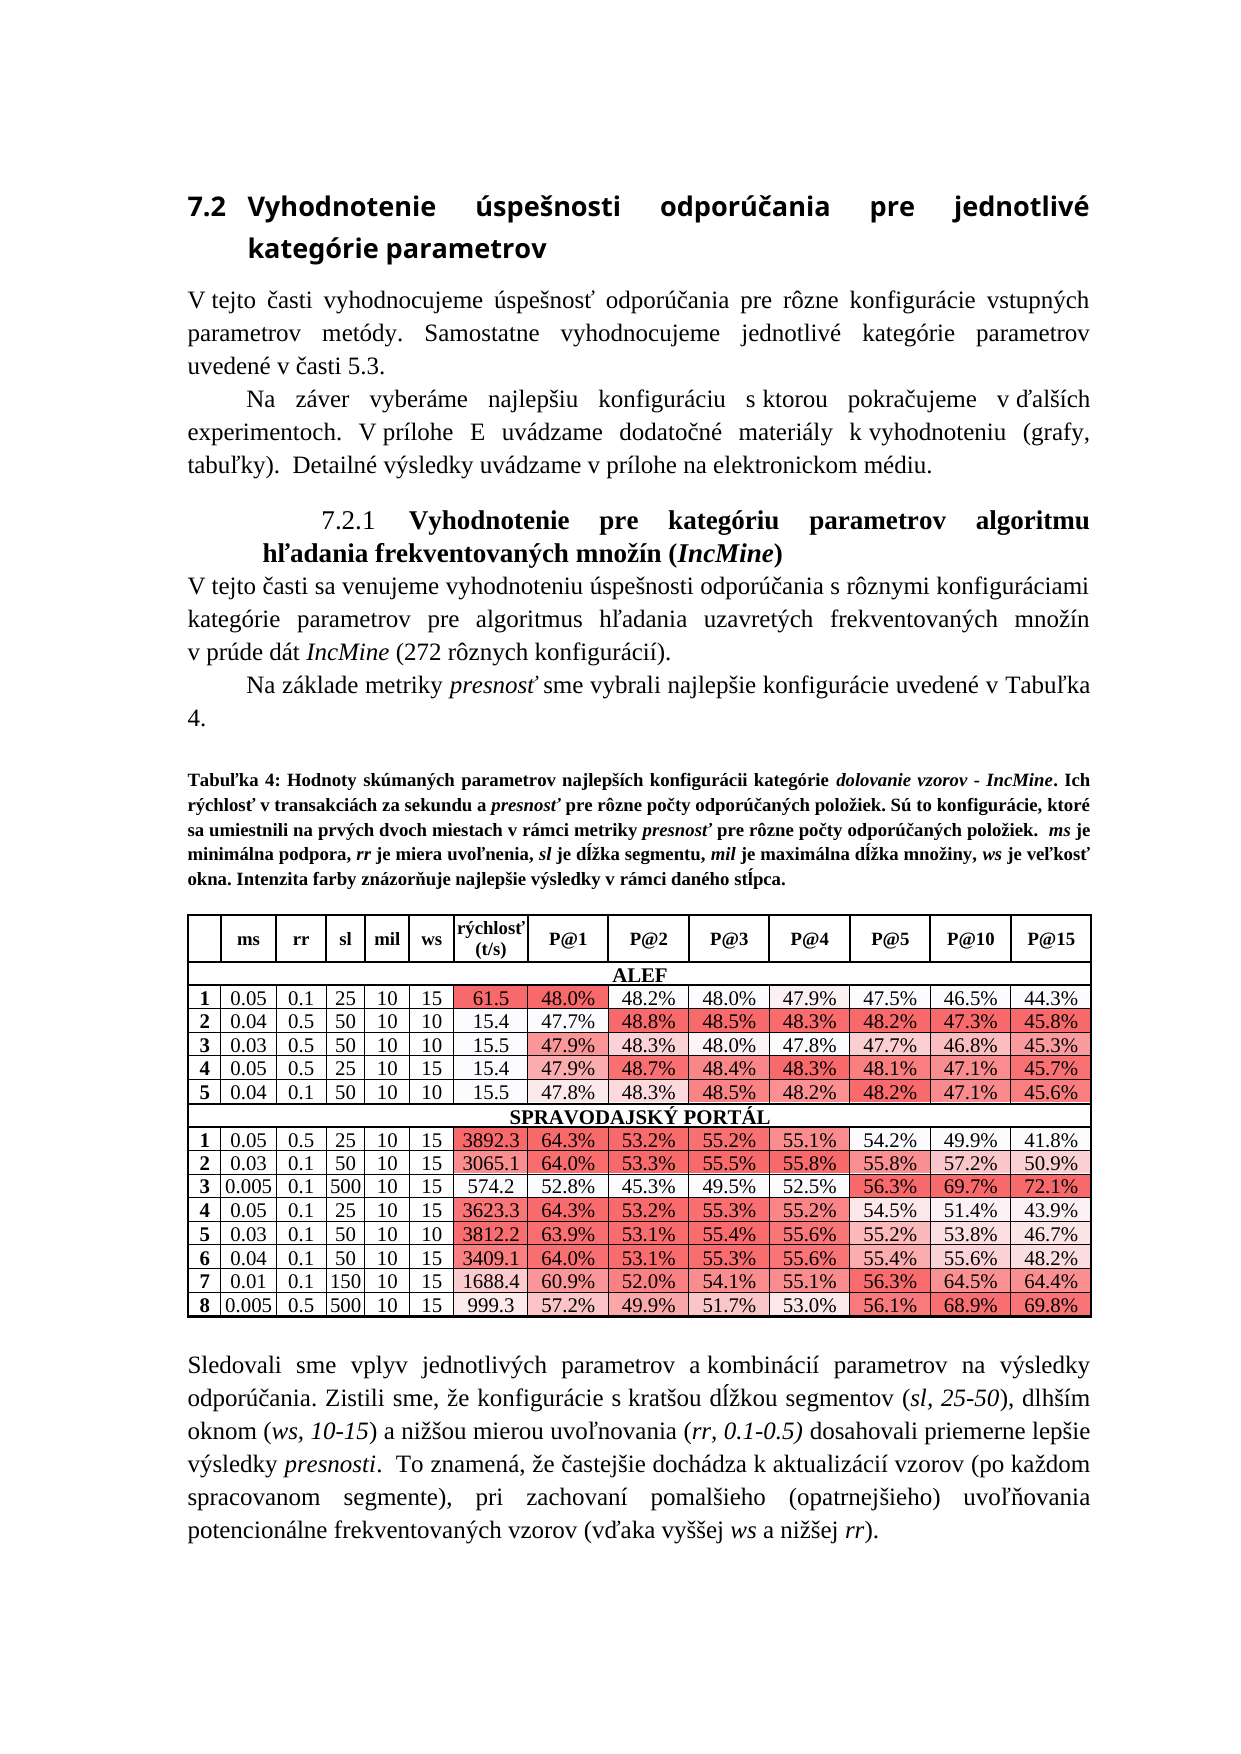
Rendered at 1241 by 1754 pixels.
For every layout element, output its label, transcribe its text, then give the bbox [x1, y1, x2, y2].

table_cell 5 [189, 1080, 220, 1102]
table_cell 69.8% [1011, 1293, 1090, 1315]
table_cell 2 [189, 1009, 220, 1032]
table_cell 48.3% [770, 1056, 849, 1079]
table_header rr [277, 916, 325, 961]
table_cell 0.03 [221, 1033, 276, 1055]
table_cell 10 [365, 1245, 409, 1268]
table_cell 15 [410, 986, 453, 1008]
table_cell 47.9% [770, 986, 849, 1008]
table_cell 53.3% [609, 1151, 688, 1173]
table_cell 64.0% [528, 1245, 608, 1268]
table_header P@5 [851, 916, 929, 961]
table_cell 55.4% [850, 1245, 930, 1268]
table_cell 55.6% [770, 1245, 849, 1268]
text Sledovali sme vplyv jednotlivých parametrov a kombinácií parametrov na výsledky odporúčania. Zistili sme, že konfigurácie s kratšou dĺžkou segmentov (sl, 25-50), dlhším oknom (ws, 10-15) a nižšou mierou uvoľnovania (rr, 0.1-0.5) dosahovali priemerne lepšie výsledky presnosti. To znamená, že častejšie dochádza k aktualizácií vzorov (po každom spracovanom segmente), pri zachovaní pomalšieho (opatrnejšieho) uvoľňovania potencionálne frekventovaných vzorov (vďaka vyššej ws a nižšej rr). [187, 1350, 1090, 1544]
table_cell 1688.4 [454, 1269, 527, 1292]
text Na záver vyberáme najlepšiu konfiguráciu s ktorou pokračujeme v ďalších experimentoch. V prílohe E uvádzame dodatočné materiály k vyhodnoteniu (grafy, tabuľky). Detailné výsledky uvádzame v prílohe na elektronickom médiu. [187, 384, 1090, 479]
table_cell 50.9% [1011, 1151, 1090, 1173]
table_cell 3812.2 [454, 1222, 527, 1244]
table_cell 48.2% [609, 986, 688, 1008]
table_header P@4 [770, 916, 849, 961]
table_cell 55.2% [689, 1128, 769, 1150]
table_header [189, 916, 220, 961]
table_cell 48.0% [528, 986, 608, 1008]
table_cell 54.1% [689, 1269, 769, 1292]
table_cell 53.2% [609, 1198, 688, 1221]
table_cell 25 [327, 1128, 364, 1150]
table_cell 0.1 [277, 986, 326, 1008]
table_cell 46.5% [931, 986, 1010, 1008]
table_cell 10 [365, 1293, 409, 1315]
table_cell 64.4% [1011, 1269, 1090, 1292]
table_cell 48.2% [850, 1080, 930, 1102]
table_cell 52.8% [528, 1175, 608, 1197]
table_cell 0.05 [221, 986, 276, 1008]
table_cell 55.2% [850, 1222, 930, 1244]
table_header ms [222, 916, 275, 961]
table_cell SPRAVODAJSKÝ PORTÁL [189, 1105, 1090, 1126]
table_cell 46.8% [931, 1033, 1010, 1055]
table_cell 60.9% [528, 1269, 608, 1292]
text V tejto časti sa venujeme vyhodnoteniu úspešnosti odporúčania s rôznymi konfiguráciami kategórie parametrov pre algoritmus hľadania uzavretých frekventovaných množín v prúde dát IncMine (272 rôznych konfigurácií). [187, 571, 1090, 666]
table_cell 52.5% [770, 1175, 849, 1197]
table_cell 52.0% [609, 1269, 688, 1292]
table_cell 56.1% [850, 1293, 930, 1315]
table_cell 15 [410, 1198, 453, 1221]
table_cell 10 [365, 1222, 409, 1244]
table_cell 55.3% [689, 1245, 769, 1268]
table_cell 25 [327, 1056, 364, 1079]
table_cell 53.8% [931, 1222, 1010, 1244]
table_cell 48.8% [609, 1009, 688, 1032]
table_cell 15.5 [454, 1033, 527, 1055]
table_cell 5 [189, 1222, 220, 1244]
table_cell 48.0% [689, 1033, 769, 1055]
table_cell 3623.3 [454, 1198, 527, 1221]
table_cell 45.3% [1011, 1033, 1090, 1055]
table_cell 3 [189, 1175, 220, 1197]
table_cell 10 [365, 1151, 409, 1173]
table_cell 500 [327, 1175, 364, 1197]
table_cell 3065.1 [454, 1151, 527, 1173]
table_header mil [366, 916, 408, 961]
table_cell 51.7% [689, 1293, 769, 1315]
table_cell 574.2 [454, 1175, 527, 1197]
table_cell 45.8% [1011, 1009, 1090, 1032]
table_header P@2 [609, 916, 688, 961]
table_cell 48.3% [770, 1009, 849, 1032]
table_cell 47.5% [850, 986, 930, 1008]
table_cell 72.1% [1011, 1175, 1090, 1197]
table_cell 15 [410, 1175, 453, 1197]
table_cell 50 [327, 1080, 364, 1102]
table_cell 51.4% [931, 1198, 1010, 1221]
table_cell 54.5% [850, 1198, 930, 1221]
table_header P@15 [1012, 916, 1090, 961]
table_cell 48.0% [689, 986, 769, 1008]
table_cell 45.6% [1011, 1080, 1090, 1102]
table_cell 47.7% [528, 1009, 608, 1032]
table_cell 10 [410, 1009, 453, 1032]
table_cell 69.7% [931, 1175, 1010, 1197]
table_cell 47.9% [528, 1033, 608, 1055]
table_cell 56.3% [850, 1269, 930, 1292]
table_cell 53.1% [609, 1245, 688, 1268]
table_cell 48.5% [689, 1009, 769, 1032]
table_cell 4 [189, 1198, 220, 1221]
table_cell 6 [189, 1245, 220, 1268]
table_cell 10 [365, 986, 409, 1008]
table_cell 53.1% [609, 1222, 688, 1244]
table_cell 0.5 [277, 1033, 326, 1055]
table_cell 48.7% [609, 1056, 688, 1079]
table_cell 55.8% [850, 1151, 930, 1173]
table_cell 64.3% [528, 1128, 608, 1150]
table_cell 57.2% [931, 1151, 1010, 1173]
subtitle Vyhodnotenie pre kategóriu parametrov algoritmu hľadania frekventovaných množín (IncMine) [262, 504, 1090, 568]
table_cell 49.9% [609, 1293, 688, 1315]
table_cell ALEF [189, 963, 1090, 984]
table_cell 64.0% [528, 1151, 608, 1173]
text Na základe metriky presnosť sme vybrali najlepšie konfigurácie uvedené v Tabuľka 4. [187, 670, 1090, 732]
table_cell 0.05 [221, 1128, 276, 1150]
table_cell 2 [189, 1151, 220, 1173]
table_cell 47.7% [850, 1033, 930, 1055]
table_cell 55.2% [770, 1198, 849, 1221]
table_cell 15 [410, 1293, 453, 1315]
table_cell 47.3% [931, 1009, 1010, 1032]
table_header P@3 [690, 916, 768, 961]
table_cell 48.2% [850, 1009, 930, 1032]
table_cell 48.4% [689, 1056, 769, 1079]
table_cell 55.6% [931, 1245, 1010, 1268]
table_cell 10 [410, 1080, 453, 1102]
table_cell 53.2% [609, 1128, 688, 1150]
table_cell 50 [327, 1222, 364, 1244]
table_cell 64.5% [931, 1269, 1010, 1292]
table_cell 43.9% [1011, 1198, 1090, 1221]
table_header P@10 [931, 916, 1010, 961]
table_cell 25 [327, 986, 364, 1008]
table_cell 47.9% [528, 1056, 608, 1079]
text Tabuľka 4: Hodnoty skúmaných parametrov najlepších konfigurácii kategórie dolovanie vzorov - IncMine. Ich rýchlosť v transakciách za sekundu a presnosť pre rôzne počty odporúčaných položiek. Sú to konfigurácie, ktoré sa umiestnili na prvých dvoch miestach v rámci metriky presnosť pre rôzne počty odporúčaných položiek. ms je minimálna podpora, rr je miera uvoľnenia, sl je dĺžka segmentu, mil je maximálna dĺžka množiny, ws je veľkosť okna. Intenzita farby znázorňuje najlepšie výsledky v rámci daného stĺpca. [187, 769, 1090, 890]
table_cell 0.005 [221, 1175, 276, 1197]
table_cell 0.1 [277, 1175, 326, 1197]
table_cell 49.9% [931, 1128, 1010, 1150]
table_cell 0.1 [277, 1151, 326, 1173]
table_cell 15 [410, 1245, 453, 1268]
table_cell 8 [189, 1293, 220, 1315]
table_cell 0.04 [221, 1009, 276, 1032]
table_cell 53.0% [770, 1293, 849, 1315]
table_cell 55.4% [689, 1222, 769, 1244]
table_header ws [410, 916, 453, 961]
table_cell 4 [189, 1056, 220, 1079]
table_cell 0.1 [277, 1245, 326, 1268]
table_cell 57.2% [528, 1293, 608, 1315]
table_cell 10 [365, 1009, 409, 1032]
table_cell 10 [365, 1128, 409, 1150]
table_cell 41.8% [1011, 1128, 1090, 1150]
table_cell 47.1% [931, 1056, 1010, 1079]
table_header P@1 [529, 916, 607, 961]
table_cell 0.5 [277, 1009, 326, 1032]
table_cell 15.4 [454, 1056, 527, 1079]
table_cell 0.04 [221, 1245, 276, 1268]
table_cell 48.2% [1011, 1245, 1090, 1268]
table_cell 15 [410, 1056, 453, 1079]
table_cell 56.3% [850, 1175, 930, 1197]
table_cell 45.3% [609, 1175, 688, 1197]
table_cell 48.3% [609, 1080, 688, 1102]
table_cell 0.1 [277, 1080, 326, 1102]
table_cell 64.3% [528, 1198, 608, 1221]
table_cell 0.005 [221, 1293, 276, 1315]
table_cell 48.1% [850, 1056, 930, 1079]
table_cell 50 [327, 1245, 364, 1268]
table_cell 10 [410, 1222, 453, 1244]
table_cell 15 [410, 1269, 453, 1292]
table_cell 3892.3 [454, 1128, 527, 1150]
table_cell 150 [327, 1269, 364, 1292]
table_cell 7 [189, 1269, 220, 1292]
table_cell 47.8% [770, 1033, 849, 1055]
table_cell 55.3% [689, 1198, 769, 1221]
table_cell 47.8% [528, 1080, 608, 1102]
table_cell 0.1 [277, 1222, 326, 1244]
table_cell 0.05 [221, 1056, 276, 1079]
table_cell 0.5 [277, 1128, 326, 1150]
table_cell 0.04 [221, 1080, 276, 1102]
table_cell 0.5 [277, 1293, 326, 1315]
table_cell 50 [327, 1009, 364, 1032]
table_cell 61.5 [454, 986, 527, 1008]
table_cell 45.7% [1011, 1056, 1090, 1079]
table_cell 55.8% [770, 1151, 849, 1173]
table_cell 10 [365, 1080, 409, 1102]
subtitle Vyhodnotenie úspešnosti odporúčania pre jednotlivé kategórie parametrov [187, 187, 1090, 267]
table_cell 500 [327, 1293, 364, 1315]
table_cell 0.1 [277, 1198, 326, 1221]
table_cell 10 [410, 1033, 453, 1055]
table_cell 54.2% [850, 1128, 930, 1150]
table_cell 15 [410, 1128, 453, 1150]
table_cell 55.5% [689, 1151, 769, 1173]
table_cell 46.7% [1011, 1222, 1090, 1244]
table_cell 55.1% [770, 1269, 849, 1292]
table_cell 44.3% [1011, 986, 1090, 1008]
table_cell 999.3 [454, 1293, 527, 1315]
table_cell 15.4 [454, 1009, 527, 1032]
table_cell 50 [327, 1151, 364, 1173]
table_cell 68.9% [931, 1293, 1010, 1315]
table_cell 15.5 [454, 1080, 527, 1102]
table_cell 10 [365, 1269, 409, 1292]
table_cell 47.1% [931, 1080, 1010, 1102]
table_cell 3 [189, 1033, 220, 1055]
table_cell 55.1% [770, 1128, 849, 1150]
table_cell 15 [410, 1151, 453, 1173]
table_cell 25 [327, 1198, 364, 1221]
table_cell 0.05 [221, 1198, 276, 1221]
table_cell 1 [189, 1128, 220, 1150]
table_cell 55.6% [770, 1222, 849, 1244]
table_cell 0.1 [277, 1269, 326, 1292]
table_cell 10 [365, 1175, 409, 1197]
table_cell 63.9% [528, 1222, 608, 1244]
table_header rýchlosť (t/s) [455, 916, 527, 961]
table_cell 10 [365, 1033, 409, 1055]
table_cell 0.03 [221, 1151, 276, 1173]
table_cell 1 [189, 986, 220, 1008]
table_cell 0.5 [277, 1056, 326, 1079]
table_cell 48.5% [689, 1080, 769, 1102]
table_cell 0.01 [221, 1269, 276, 1292]
table_cell 49.5% [689, 1175, 769, 1197]
table_cell 0.03 [221, 1222, 276, 1244]
table_cell 48.2% [770, 1080, 849, 1102]
table_cell 10 [365, 1198, 409, 1221]
table_cell 10 [365, 1056, 409, 1079]
table_cell 3409.1 [454, 1245, 527, 1268]
text V tejto časti vyhodnocujeme úspešnosť odporúčania pre rôzne konfigurácie vstupných parametrov metódy. Samostatne vyhodnocujeme jednotlivé kategórie parametrov uvedené v časti 5.3. [187, 285, 1090, 379]
table_cell 50 [327, 1033, 364, 1055]
table_header sl [327, 916, 364, 961]
table_cell 48.3% [609, 1033, 688, 1055]
